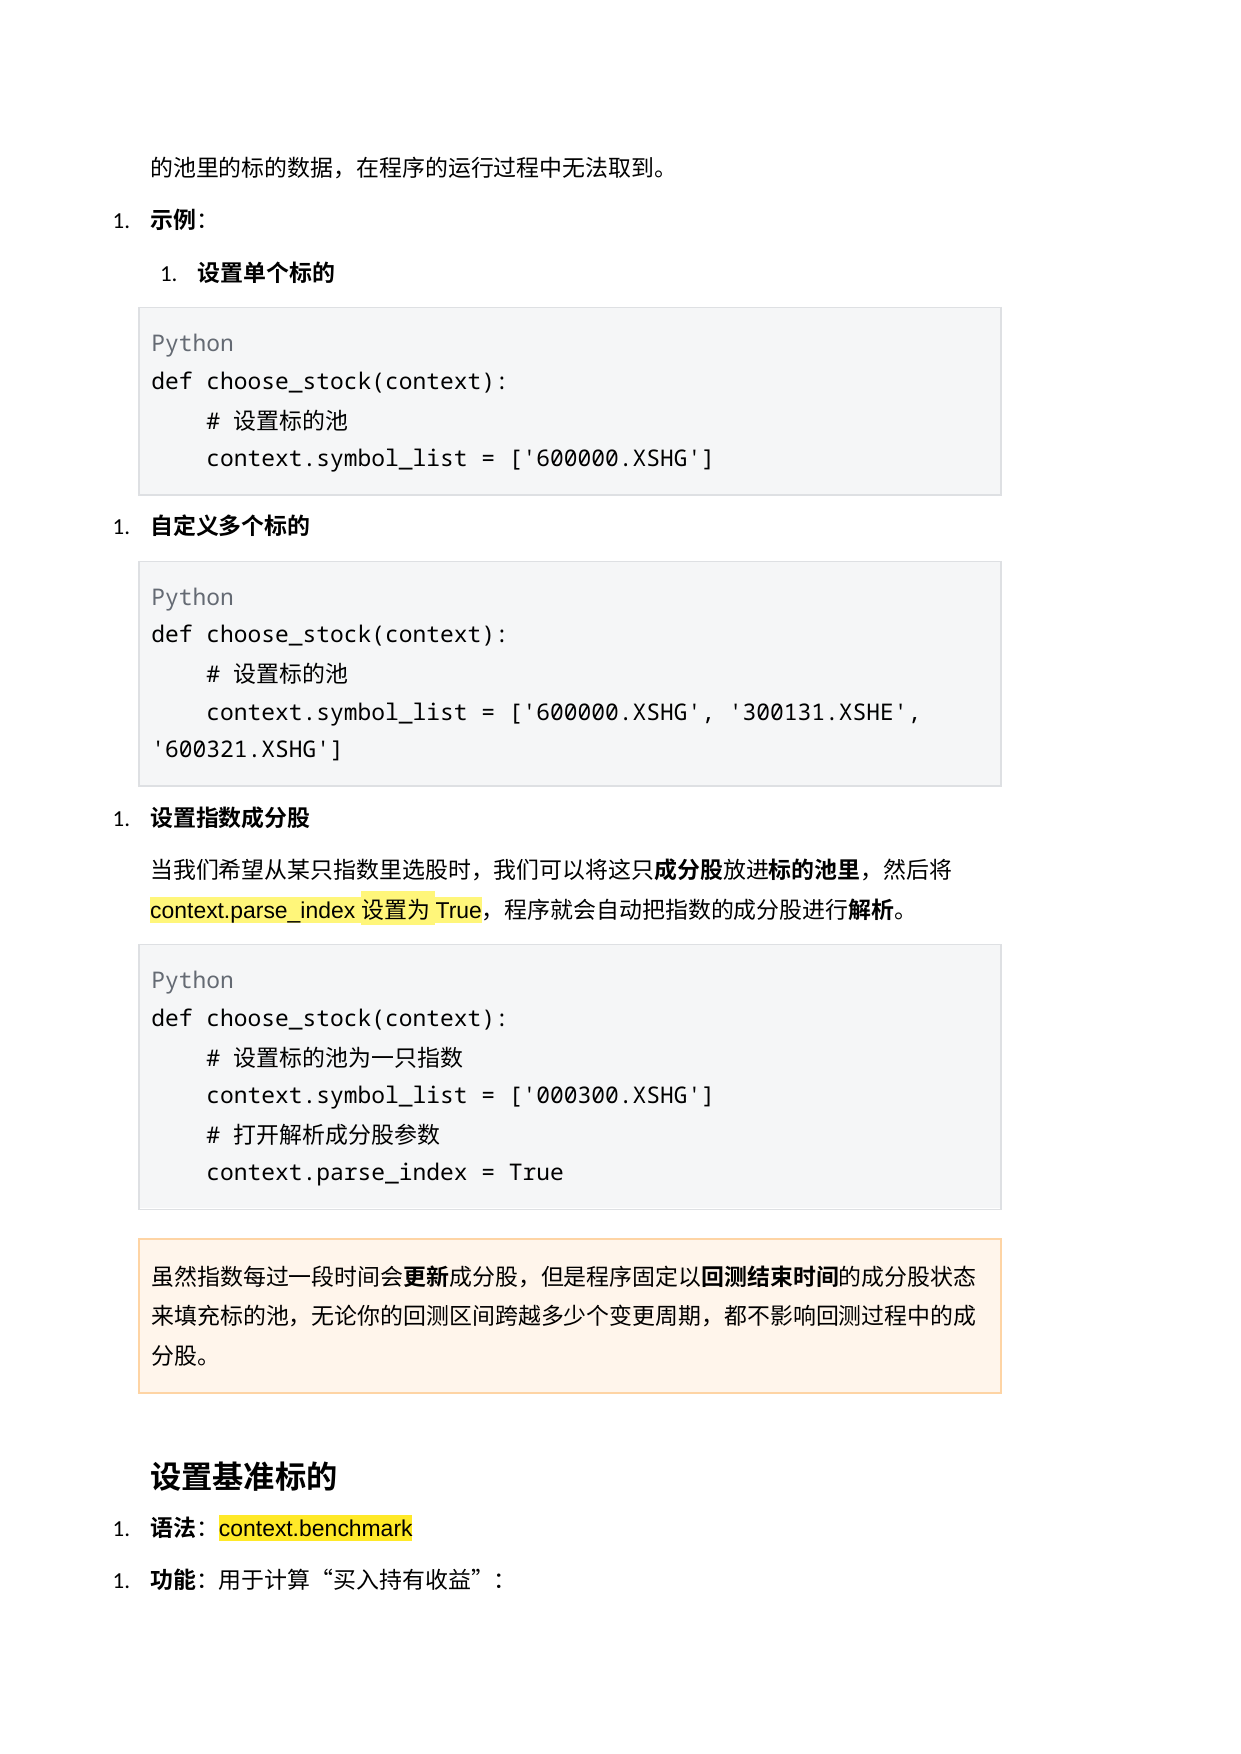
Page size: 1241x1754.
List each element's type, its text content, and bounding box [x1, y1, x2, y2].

text 当我们希望从某只指数里选股时，我们可以将这只成分股放进标的池里，然后将context.parse_index 设置为 True，程序就会自动把指数的成分股进行解析。 [150, 852, 1090, 925]
list 语法：context.benchmark [112, 1510, 1090, 1543]
list 功能：用于计算“买入持有收益”： [112, 1562, 1090, 1595]
list 自定义多个标的 [112, 508, 1090, 541]
table_header 虽然指数每过一段时间会更新成分股，但是程序固定以回测结束时间的成分股状态来填充标的池，无论你的回测区间跨越多少个变更周期，都不影响回测过程中的成分股。 [140, 1240, 1000, 1392]
list 设置指数成分股 [112, 799, 1090, 833]
table_header Python def choose_stock(context): # 设置标的池 context.symbol_list = ['600000.XSHG', '300131.XSHE', '600321.XSHG'] [140, 562, 1000, 785]
table_header Python def choose_stock(context): # 设置标的池 context.symbol_list = ['600000.XSHG'] [140, 308, 1000, 494]
table_header Python def choose_stock(context): # 设置标的池为一只指数 context.symbol_list = ['000300.XSHG'] # 打开解析成分股参数 context.parse_index = True [140, 945, 1000, 1208]
list 设置单个标的 [160, 254, 1090, 288]
list 示例： [112, 202, 1090, 236]
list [112, 150, 1090, 183]
